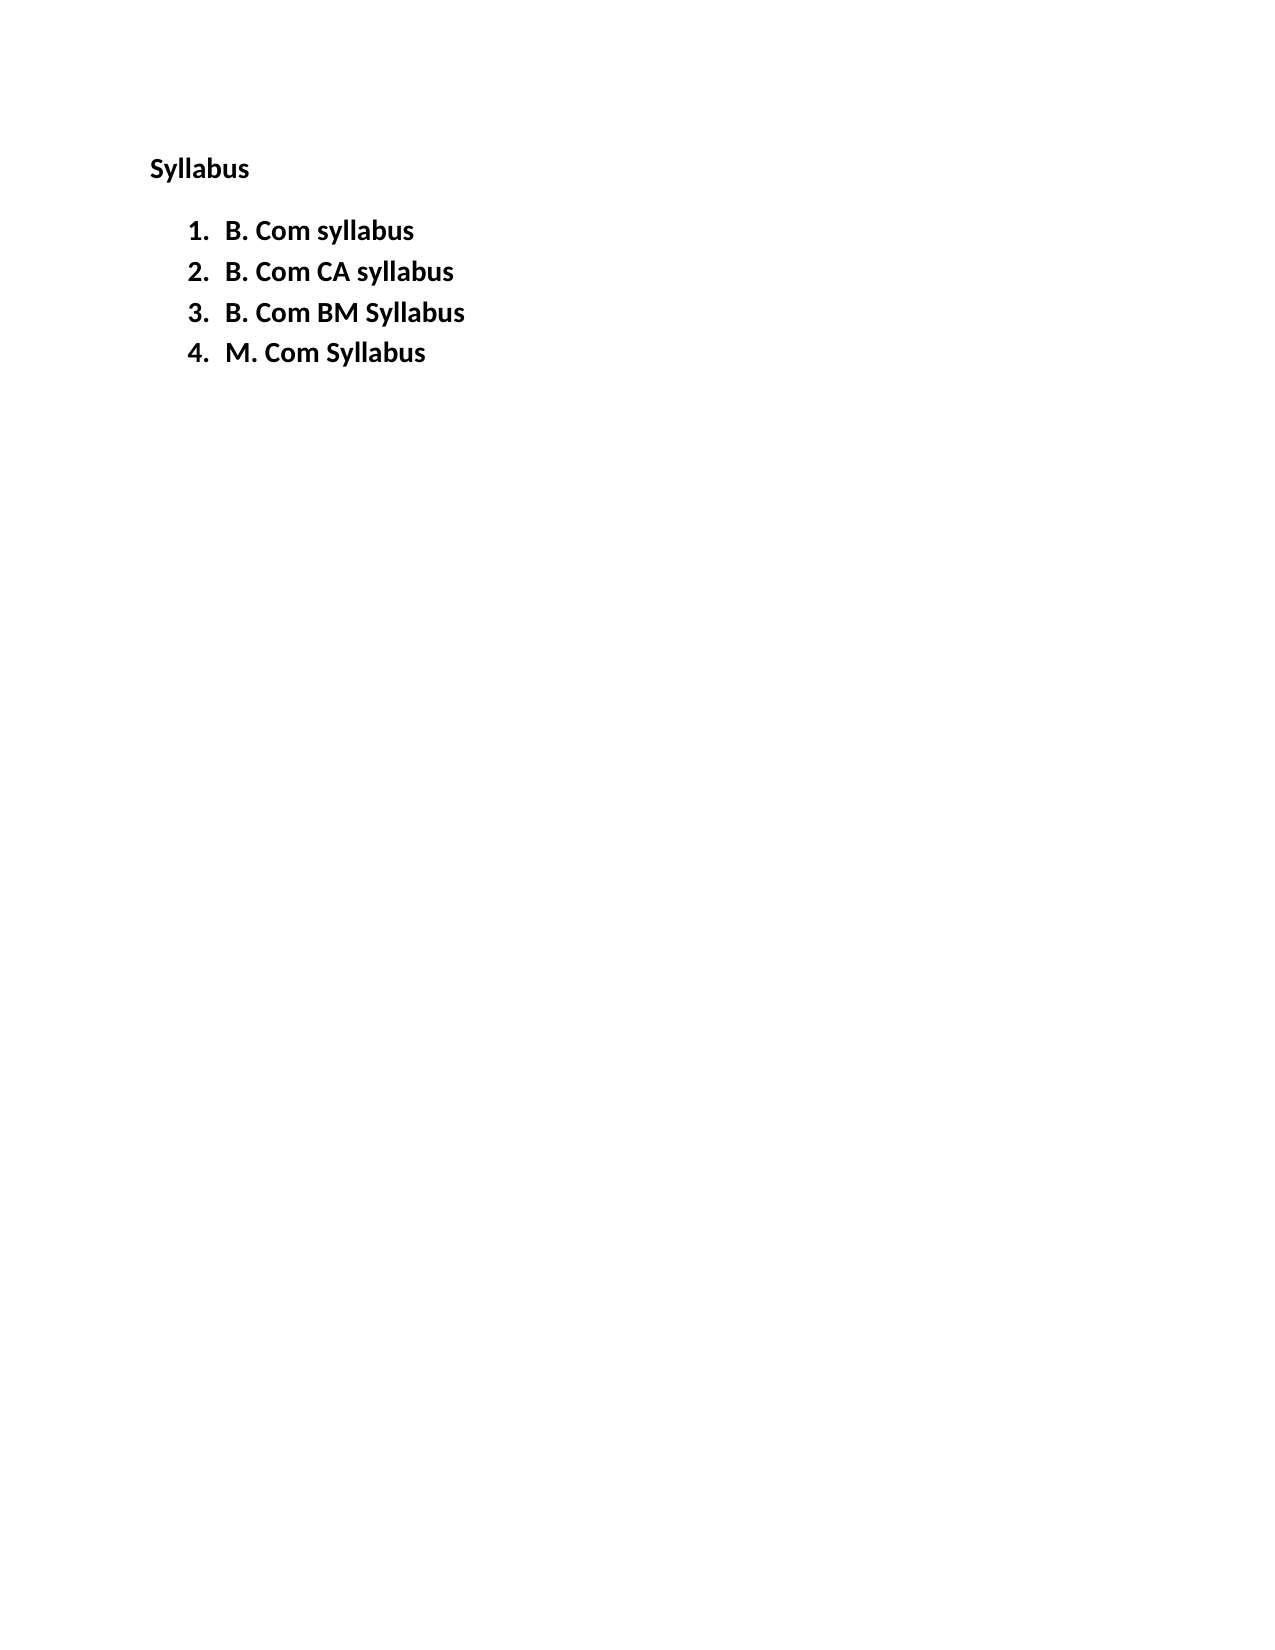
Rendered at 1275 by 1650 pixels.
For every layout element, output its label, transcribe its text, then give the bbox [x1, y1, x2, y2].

text Syllabus [150, 150, 1125, 186]
list B. Com BM Syllabus [187, 294, 1125, 329]
list M. Com Syllabus [187, 334, 1125, 370]
list B. Com syllabus [187, 212, 1125, 247]
list B. Com CA syllabus [187, 253, 1125, 288]
